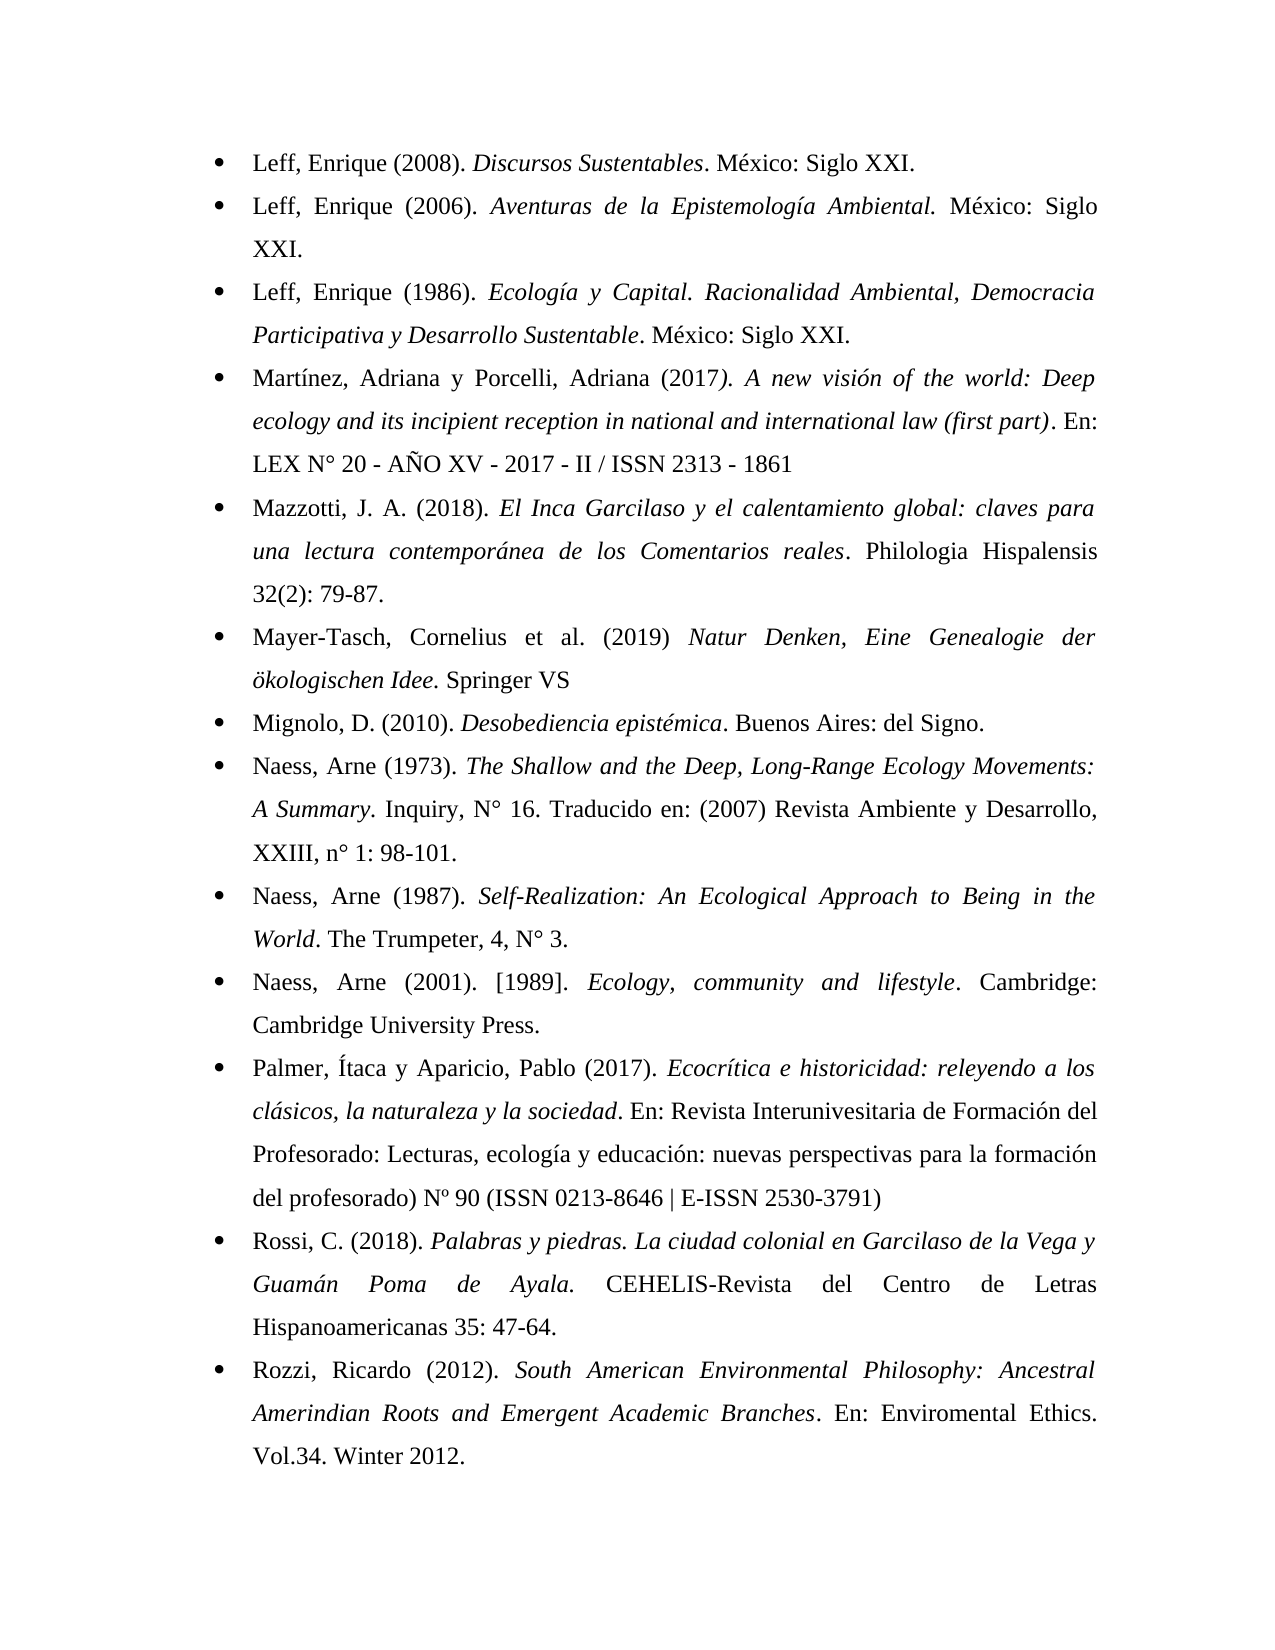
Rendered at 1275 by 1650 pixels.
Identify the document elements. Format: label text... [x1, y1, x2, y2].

list Leff, Enrique (1986). Ecología y Capital. Racionalidad Ambiental, Democracia Participativa y Desarrollo Sustentable. México: Siglo XXI. [215, 277, 1098, 349]
list Rossi, C. (2018). Palabras y piedras. La ciudad colonial en Garcilaso de la Vega y Guamán Poma de Ayala. CEHELIS-Revista del Centro de Letras Hispanoamericanas 35: 47-64. [215, 1226, 1098, 1341]
list Rozzi, Ricardo (2012). South American Environmental Philosophy: Ancestral Amerindian Roots and Emergent Academic Branches. En: Enviromental Ethics. Vol.34. Winter 2012. [215, 1355, 1098, 1470]
list Naess, Arne (1987). Self-Realization: An Ecological Approach to Being in the World. The Trumpeter, 4, N° 3. [215, 881, 1098, 953]
list Mayer-Tasch, Cornelius et al. (2019) Natur Denken, Eine Genealogie der ökologischen Idee. Springer VS [215, 622, 1098, 694]
list Mazzotti, J. A. (2018). El Inca Garcilaso y el calentamiento global: claves para una lectura contemporánea de los Comentarios reales. Philologia Hispalensis 32(2): 79-87. [215, 493, 1098, 608]
list Leff, Enrique (2006). Aventuras de la Epistemología Ambiental. México: Siglo XXI. [215, 191, 1098, 263]
list Naess, Arne (2001). [1989]. Ecology, community and lifestyle. Cambridge: Cambridge University Press. [215, 967, 1098, 1039]
list Naess, Arne (1973). The Shallow and the Deep, Long-Range Ecology Movements: A Summary. Inquiry, N° 16. Traducido en: (2007) Revista Ambiente y Desarrollo, XXIII, n° 1: 98-101. [215, 751, 1098, 866]
list Mignolo, D. (2010). Desobediencia epistémica. Buenos Aires: del Signo. [215, 708, 1098, 737]
list Palmer, Ítaca y Aparicio, Pablo (2017). Ecocrítica e historicidad: releyendo a los clásicos, la naturaleza y la sociedad. En: Revista Interunivesitaria de Formación del Profesorado: Lecturas, ecología y educación: nuevas perspectivas para la formación del profesorado) Nº 90 (ISSN 0213-8646 | E-ISSN 2530-3791) [215, 1053, 1098, 1211]
list Martínez, Adriana y Porcelli, Adriana (2017). A new visión of the world: Deep ecology and its incipient reception in national and international law (first part). En: LEX N° 20 - AÑO XV - 2017 - II / ISSN 2313 - 1861 [215, 363, 1098, 478]
list Leff, Enrique (2008). Discursos Sustentables. México: Siglo XXI. [215, 148, 1098, 176]
